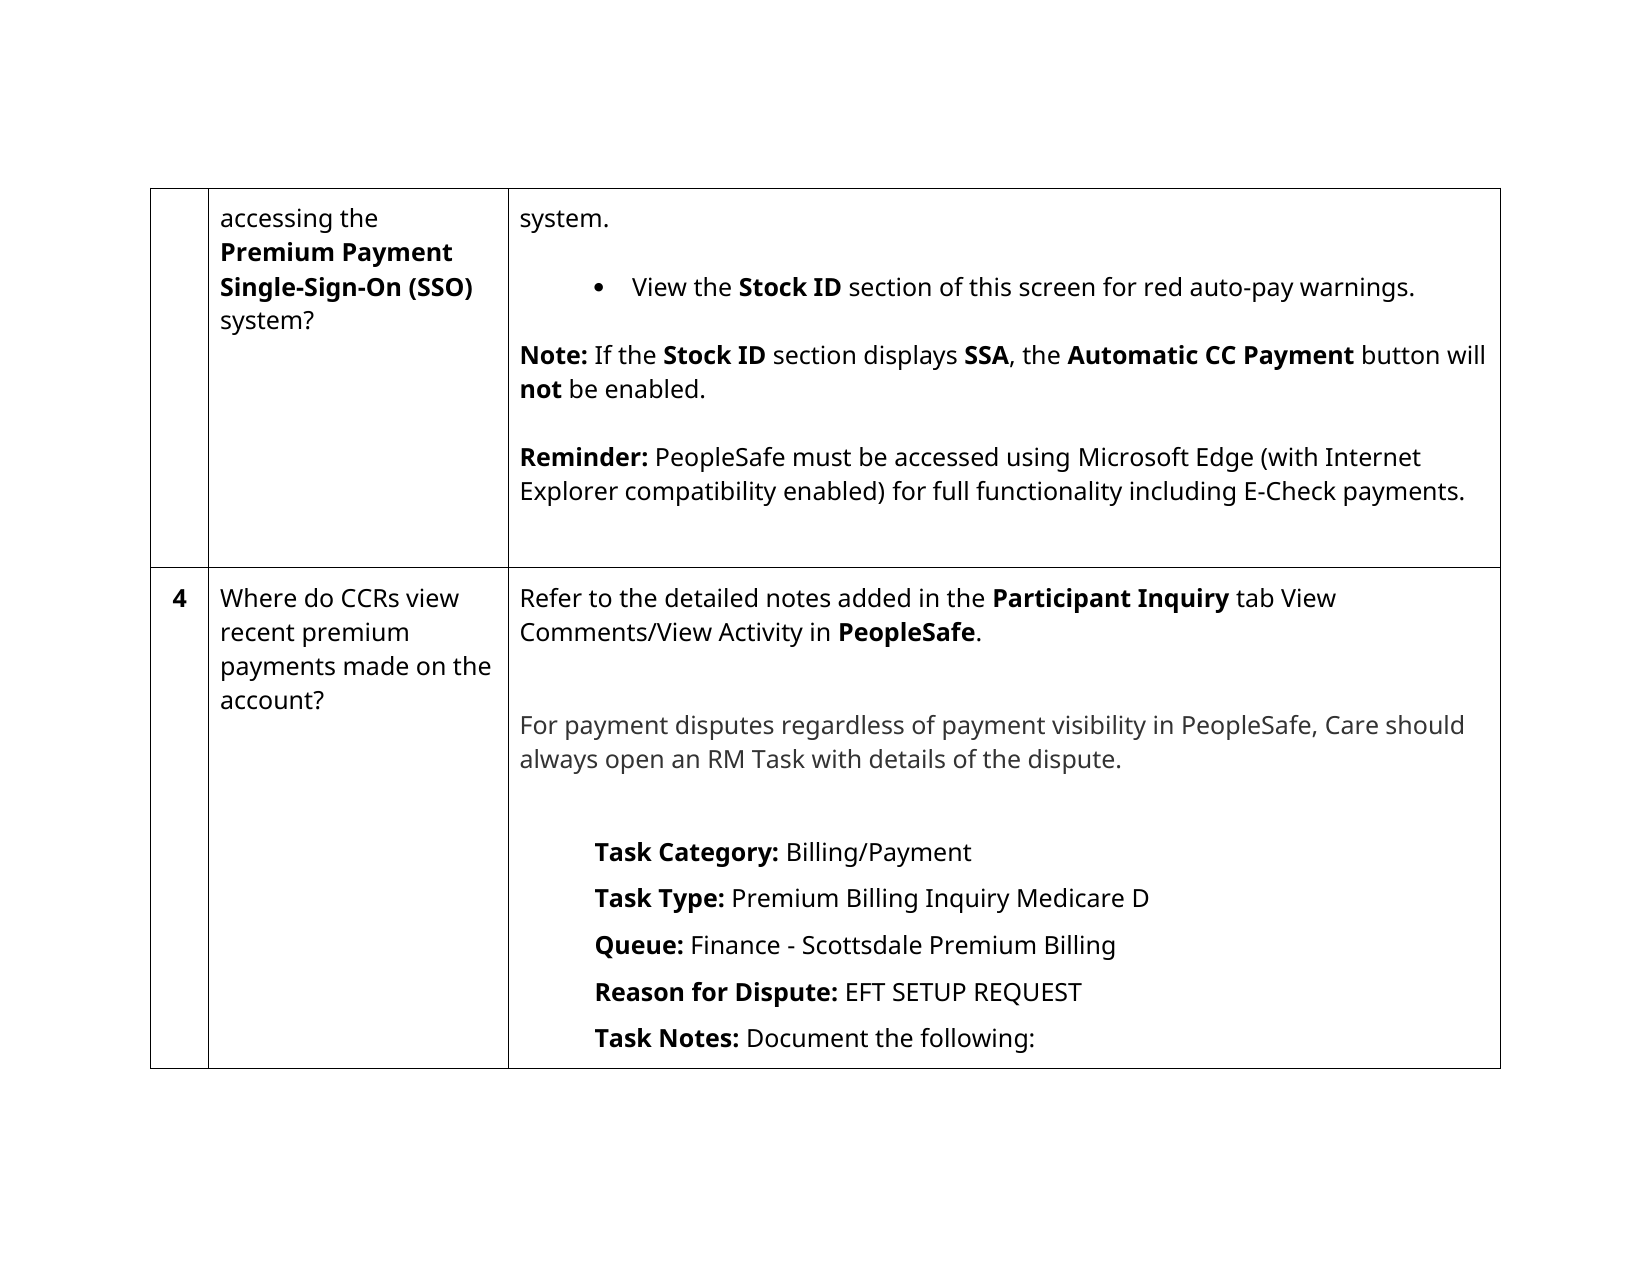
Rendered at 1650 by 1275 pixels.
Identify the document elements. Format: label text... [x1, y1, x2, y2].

table_cell 3 [151, 189, 208, 567]
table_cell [209, 568, 508, 1067]
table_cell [509, 568, 1500, 1067]
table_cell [209, 189, 508, 567]
table_cell 4 [151, 568, 208, 1067]
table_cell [509, 189, 1500, 567]
